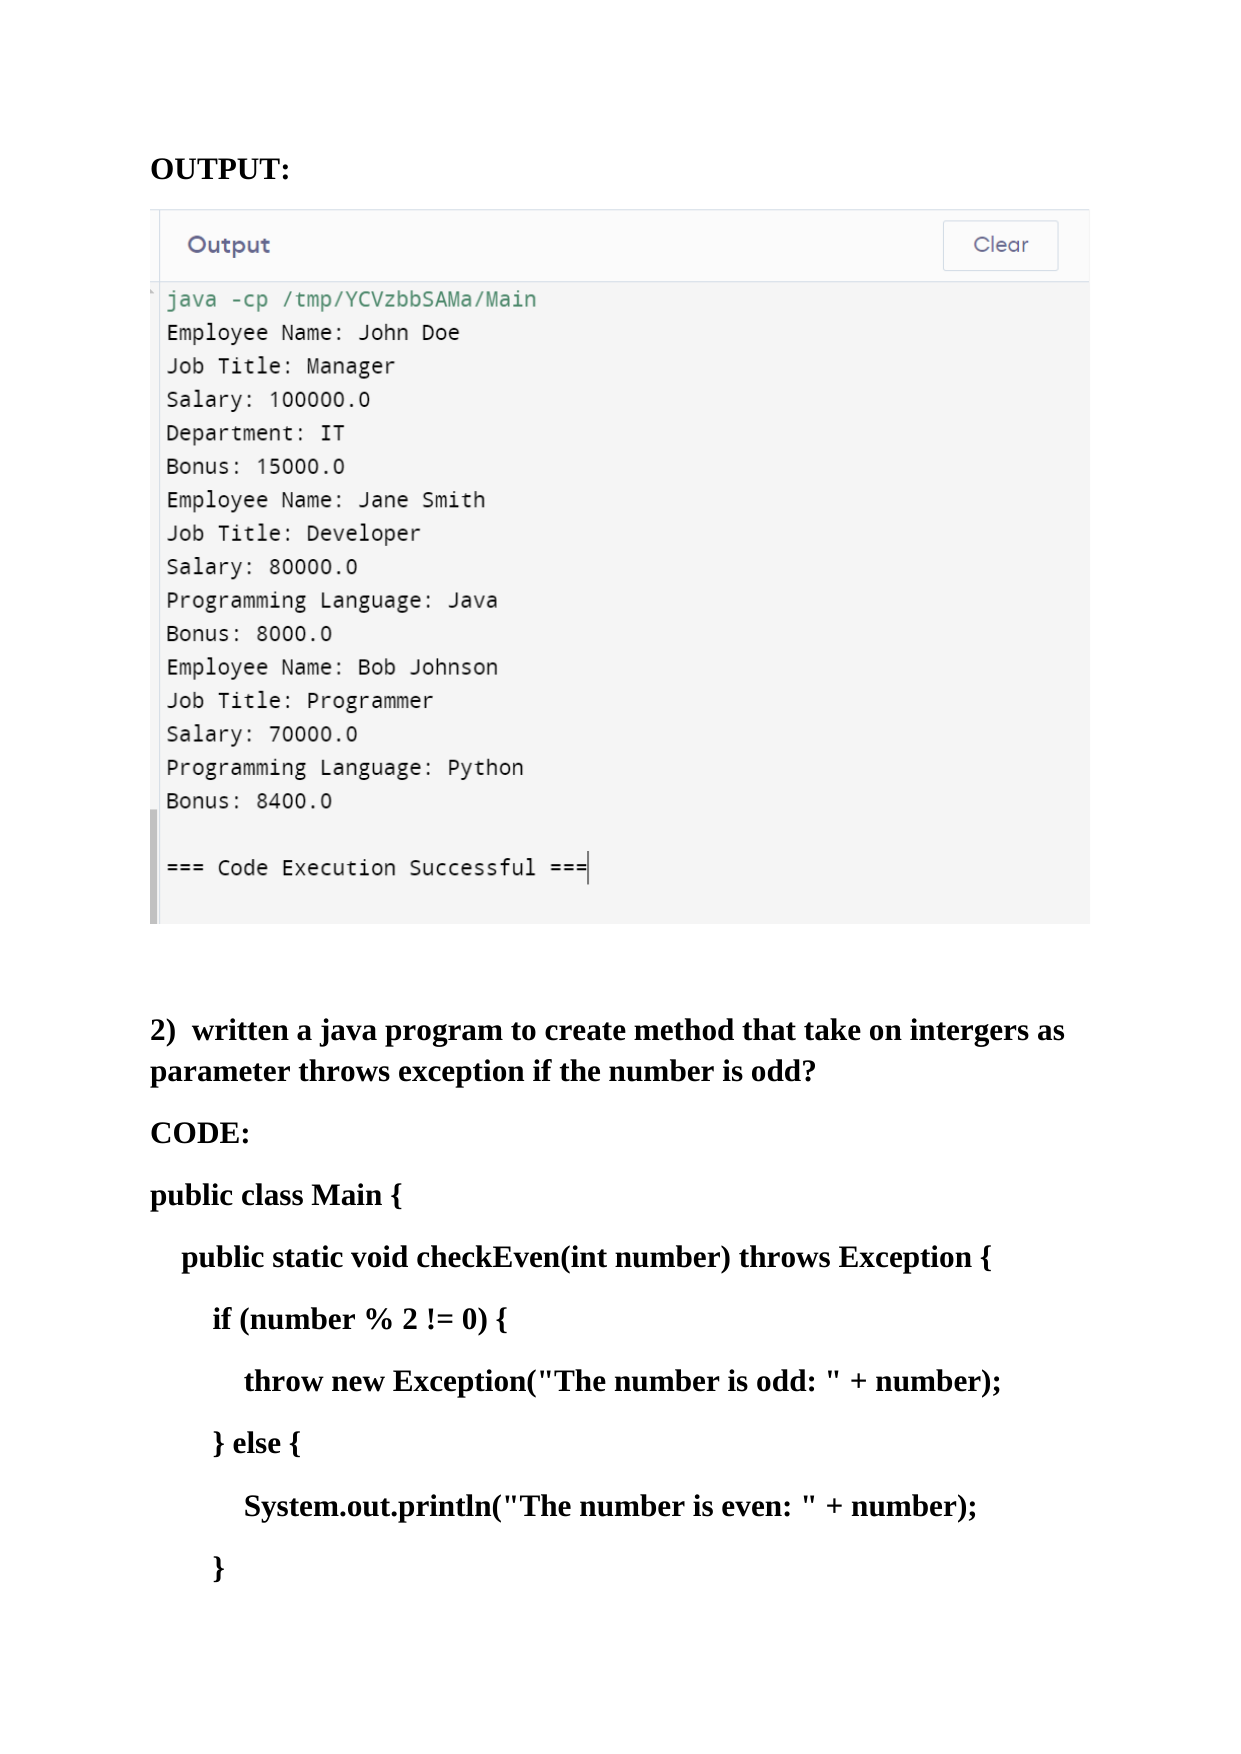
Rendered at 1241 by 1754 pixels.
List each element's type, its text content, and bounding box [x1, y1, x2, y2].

text public static void checkEven(int number) throws Exception { [150, 1238, 1090, 1274]
picture [150, 190, 1091, 924]
text } else { [150, 1425, 1090, 1461]
text System.out.println("The number is even: " + number); [150, 1487, 1090, 1523]
text } [150, 1549, 1090, 1585]
text CODE: [150, 1114, 1090, 1150]
text public class Main { [150, 1176, 1090, 1212]
text 2) written a java program to create method that take on intergers as parameter throws exception if the number is odd? [150, 1011, 1090, 1088]
text throw new Exception("The number is odd: " + number); [150, 1363, 1090, 1399]
text if (number % 2 != 0) { [150, 1301, 1090, 1337]
text OUTPUT: [150, 150, 1090, 190]
